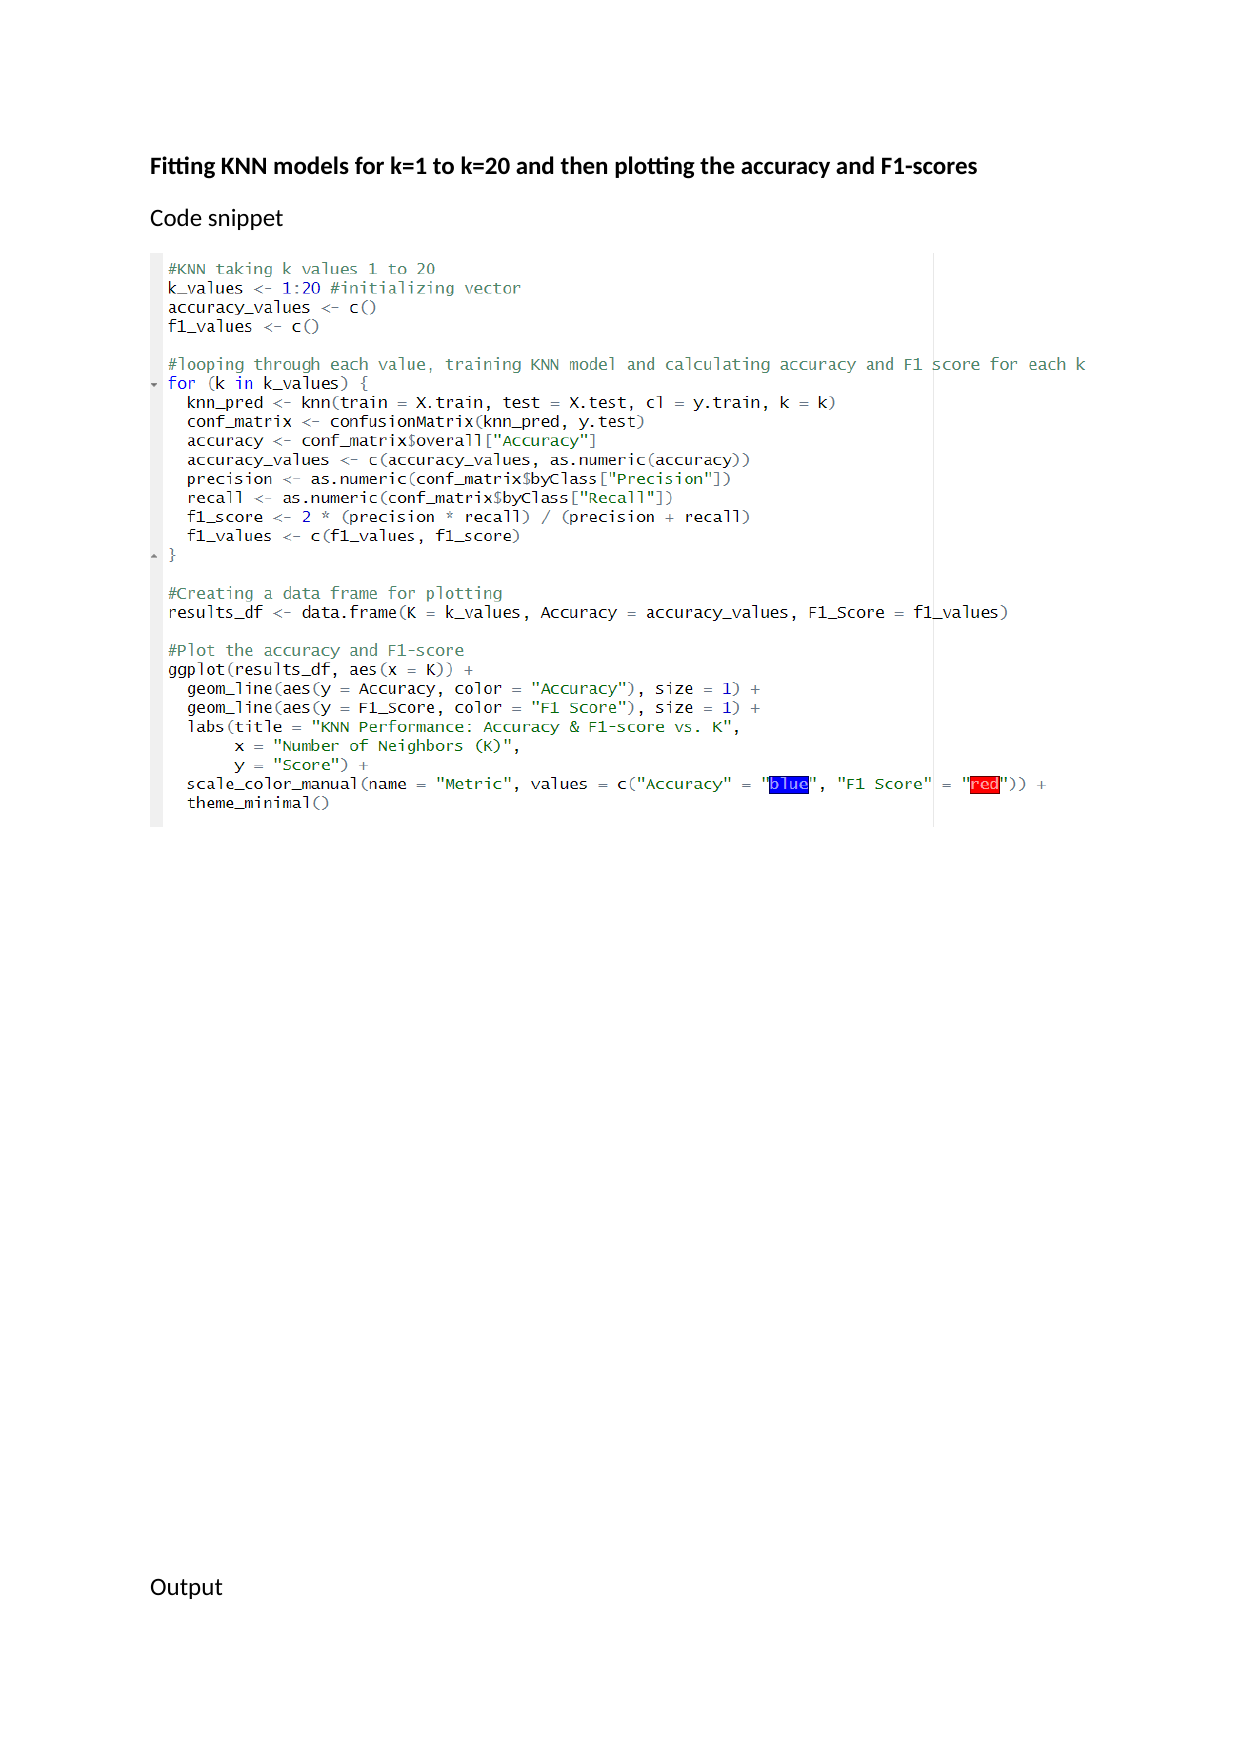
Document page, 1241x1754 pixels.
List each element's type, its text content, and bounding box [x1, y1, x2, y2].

text Code snippet [150, 202, 1090, 232]
picture [150, 253, 1091, 827]
text Output [150, 1571, 1090, 1601]
text Fitting KNN models for k=1 to k=20 and then plotting the accuracy and F1-scores [150, 150, 1090, 181]
